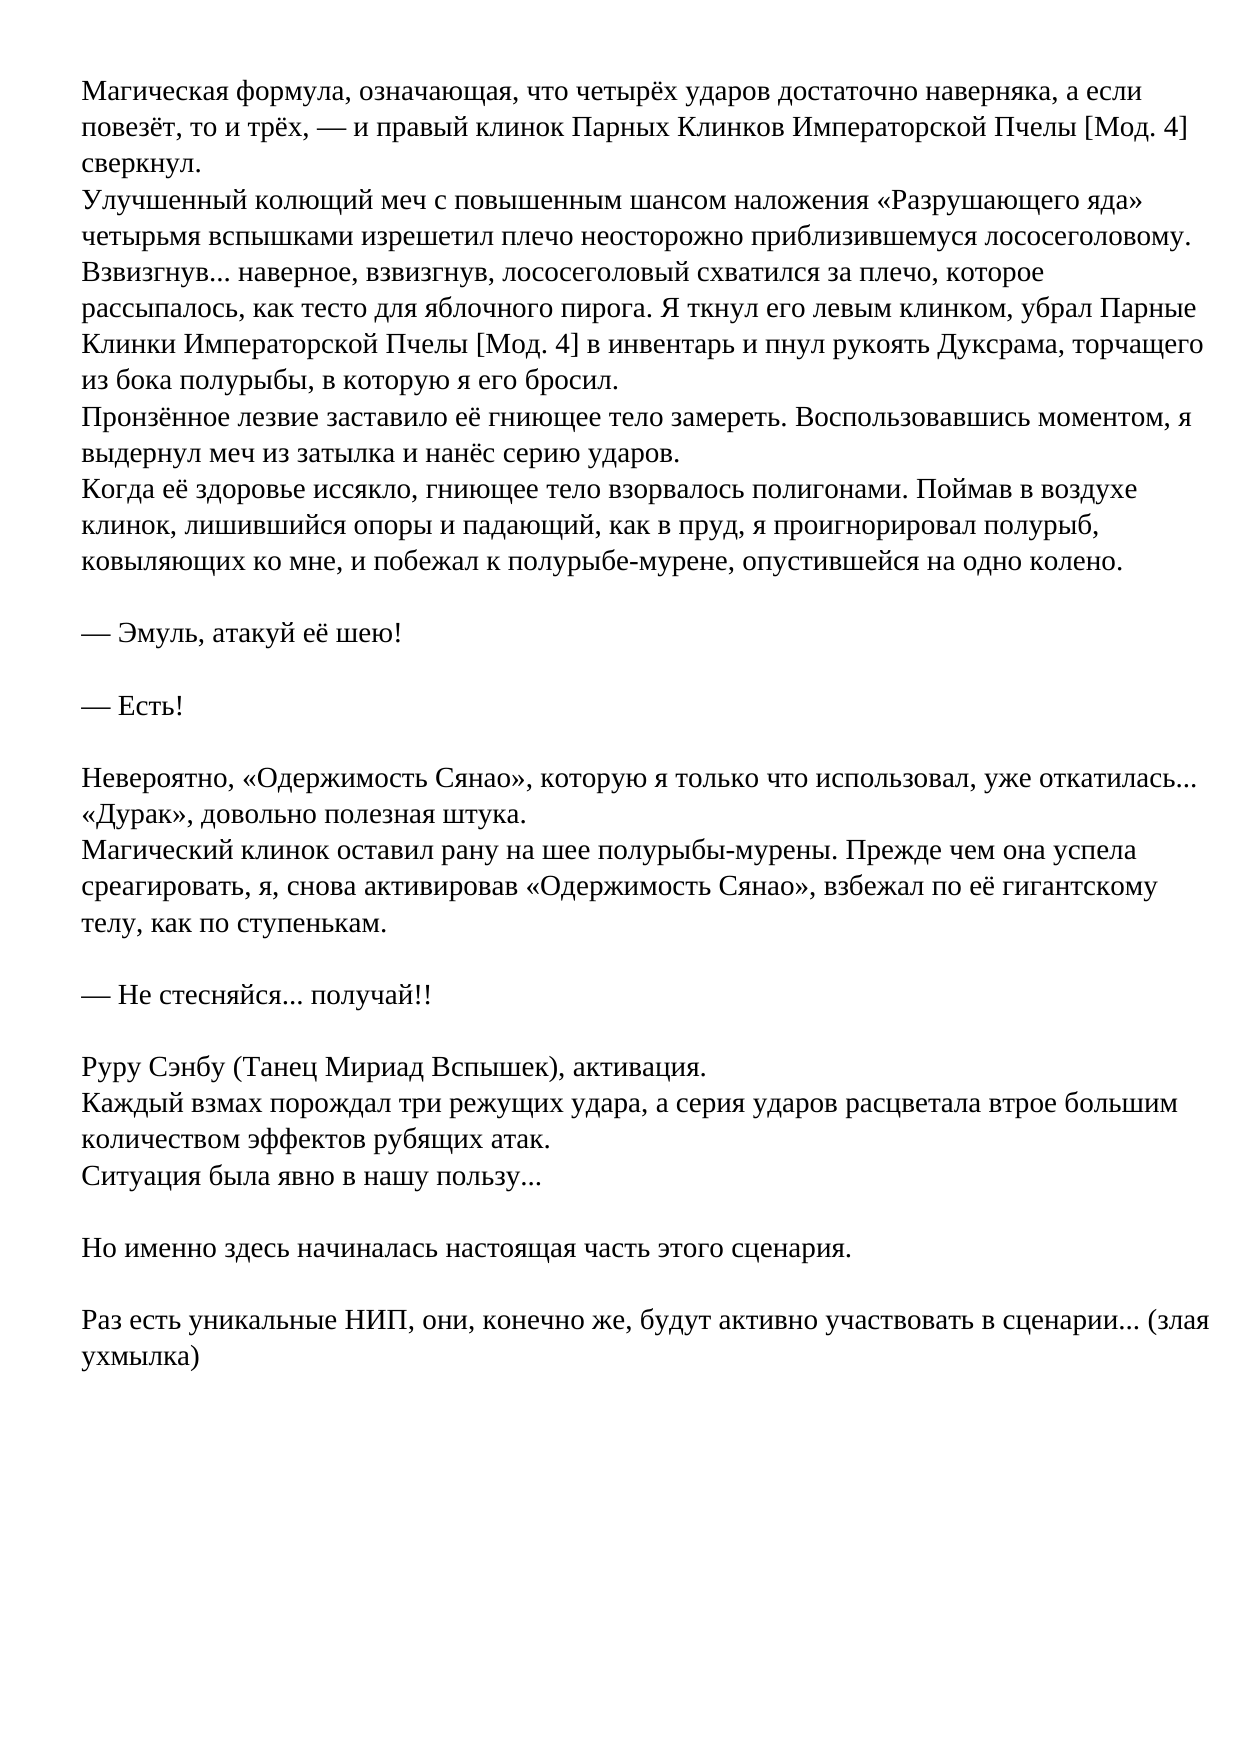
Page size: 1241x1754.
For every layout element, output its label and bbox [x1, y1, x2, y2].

text [81, 37, 1215, 1372]
